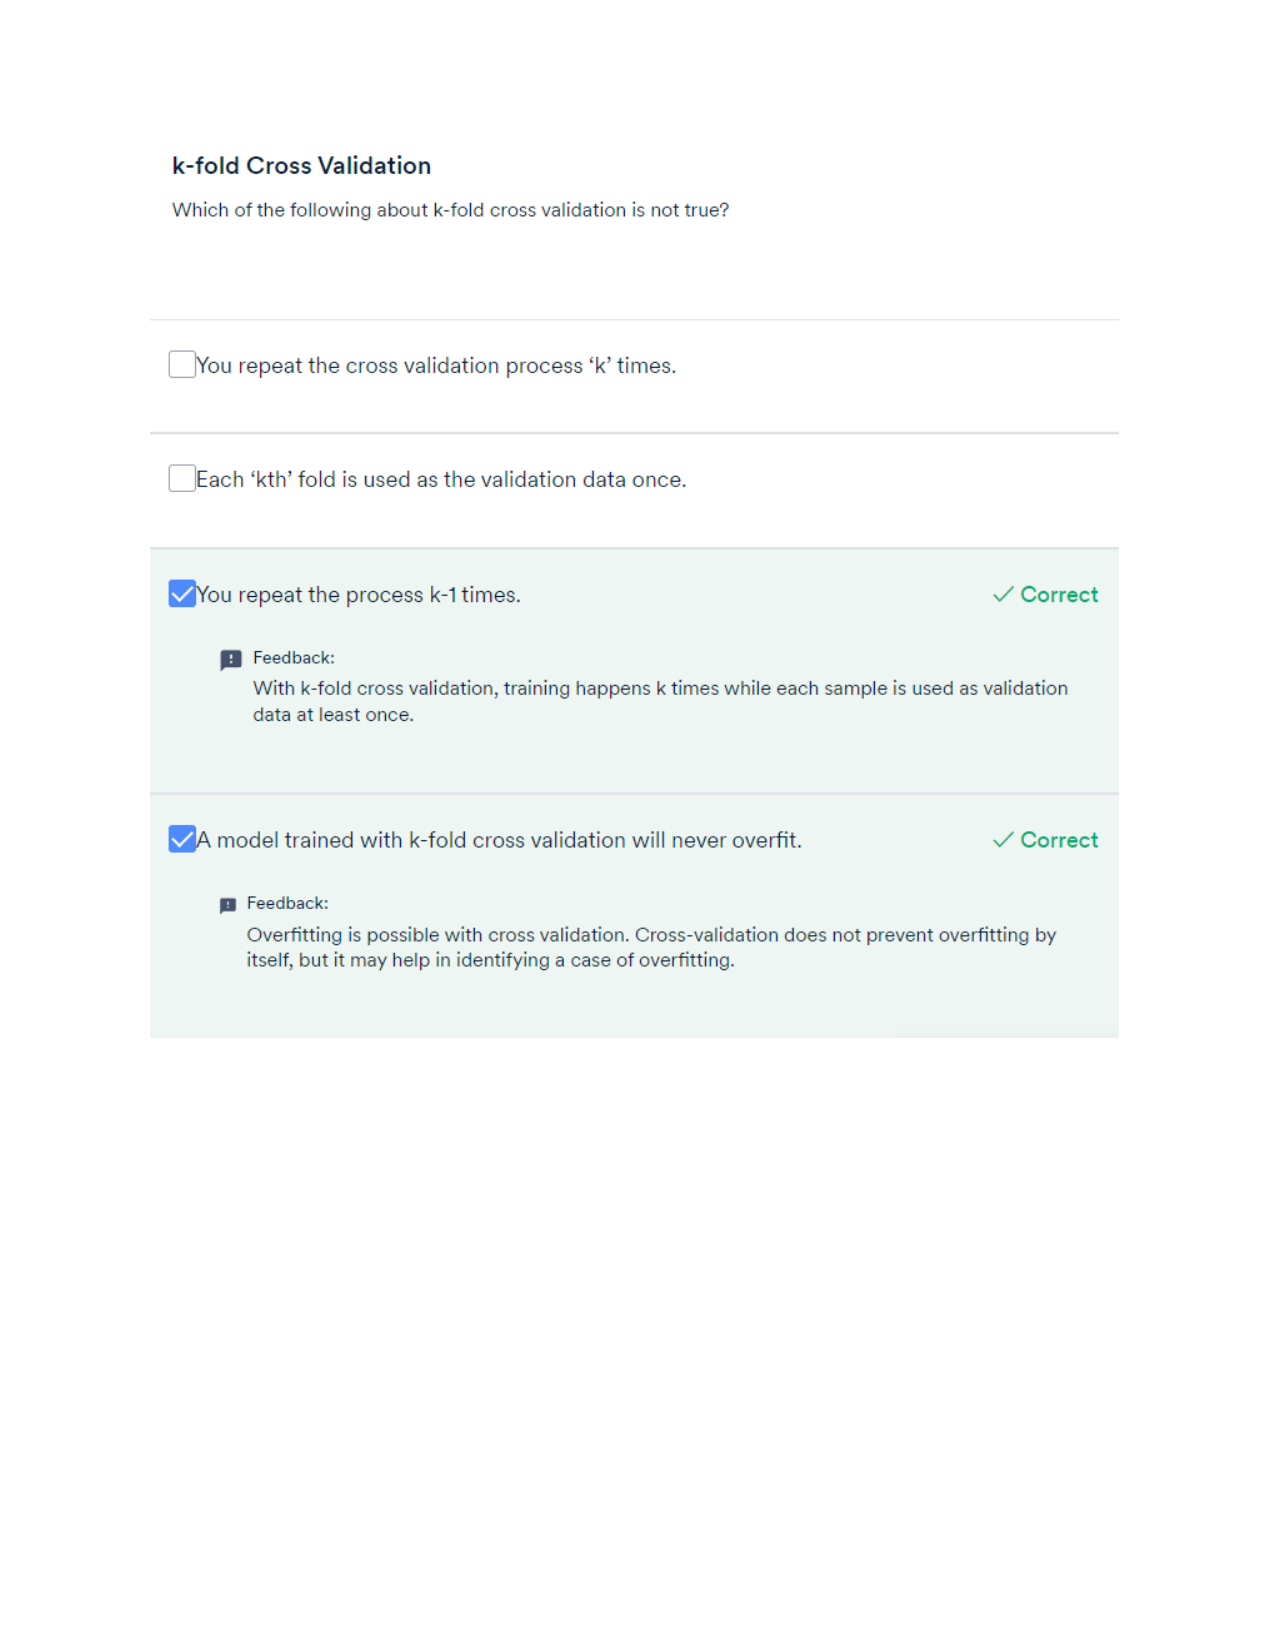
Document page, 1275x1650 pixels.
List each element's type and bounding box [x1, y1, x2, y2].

picture [150, 150, 1119, 1038]
